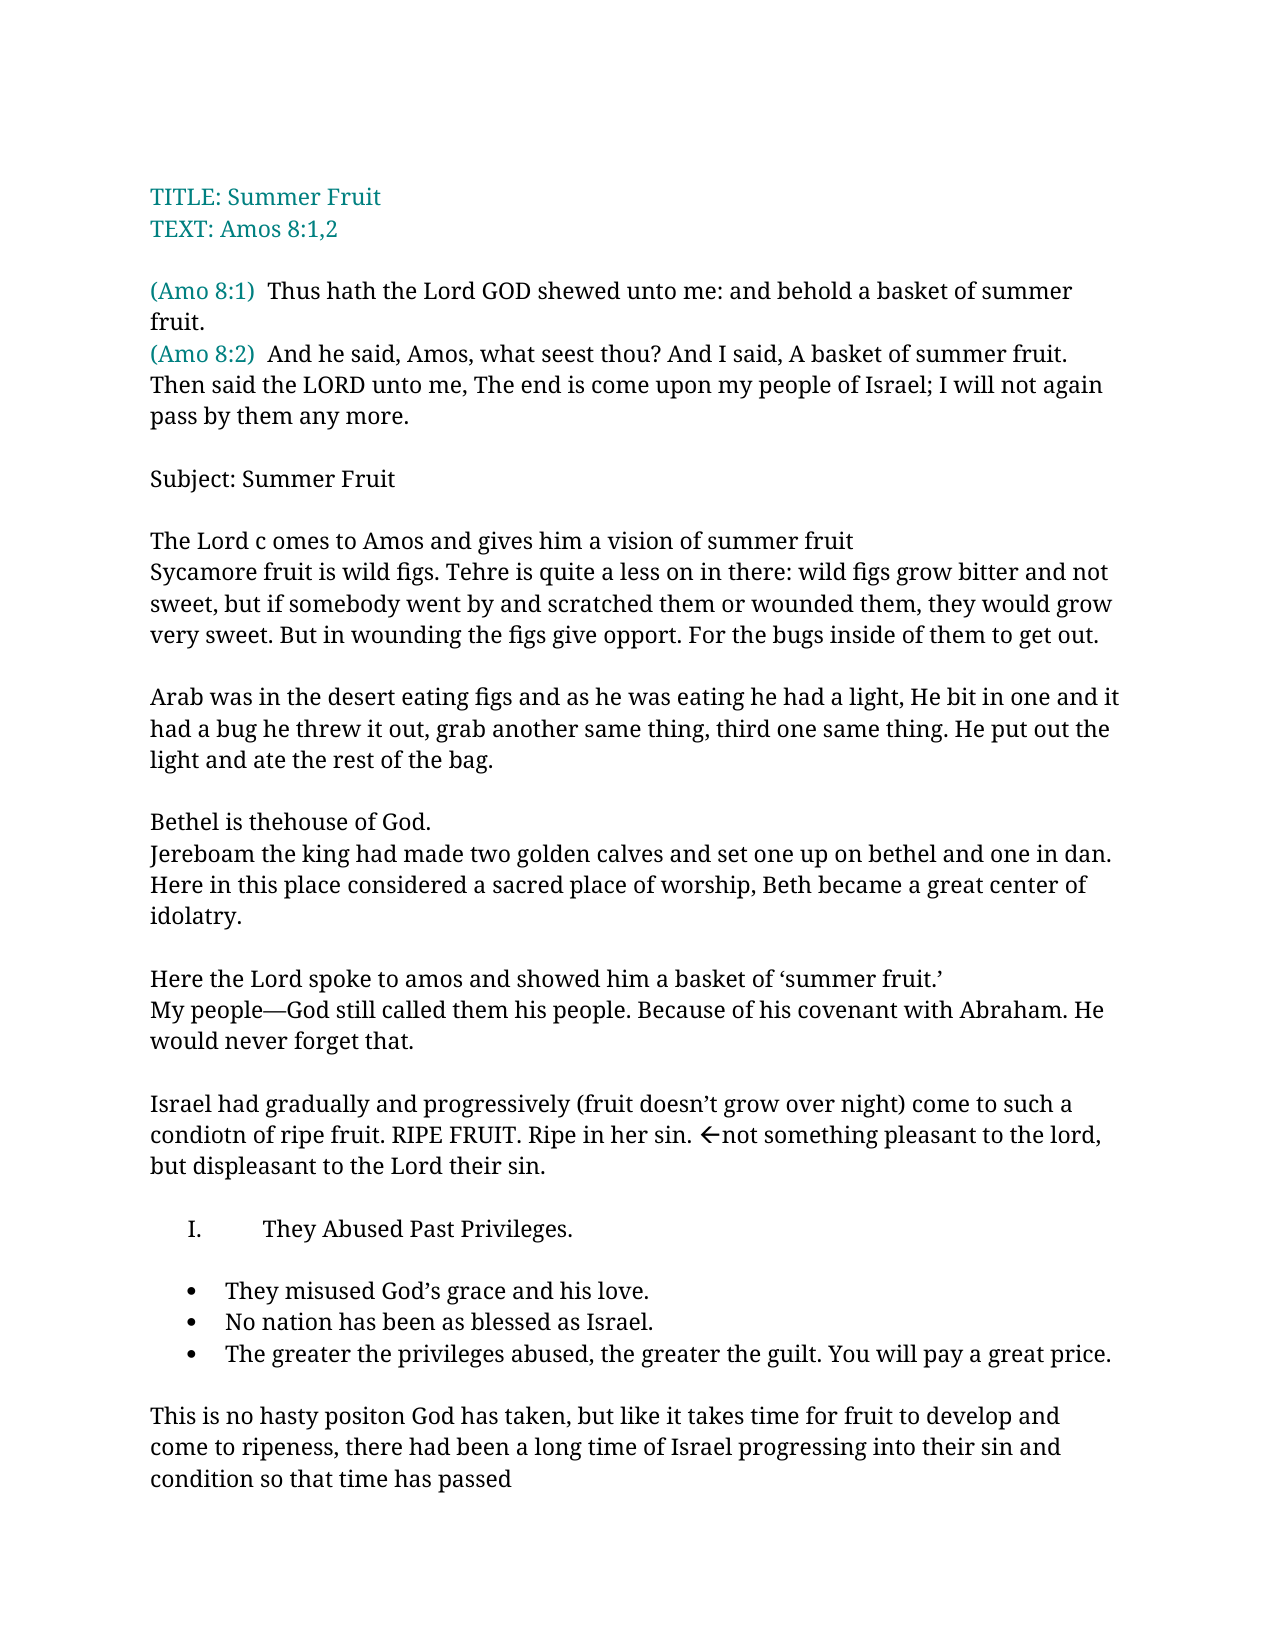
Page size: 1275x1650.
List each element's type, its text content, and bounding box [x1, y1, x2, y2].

text Subject: Summer Fruit [150, 462, 1125, 494]
list They misused God’s grace and his love. [187, 1275, 1125, 1306]
text Here the Lord spoke to amos and showed him a basket of ‘summer fruit.’ [150, 962, 1125, 994]
text Arab was in the desert eating figs and as he was eating he had a light, He bit in one and it had a bug he threw it out, grab another same thing, third one same thing. He put out the light and ate the rest of the bag. [150, 681, 1125, 775]
text TEXT: Amos 8:1,2 [150, 212, 1125, 244]
text Bethel is thehouse of God. [150, 806, 1125, 837]
text TITLE: Summer Fruit [150, 181, 1125, 212]
text Israel had gradually and progressively (fruit doesn’t grow over night) come to such a condiotn of ripe fruit. RIPE FRUIT. Ripe in her sin. not something pleasant to the lord, but displeasant to the Lord their sin. [150, 1087, 1125, 1181]
text Jereboam the king had made two golden calves and set one up on bethel and one in dan. Here in this place considered a sacred place of worship, Beth became a great center of idolatry. [150, 837, 1125, 931]
text My people—God still called them his people. Because of his covenant with Abraham. He would never forget that. [150, 994, 1125, 1056]
text Sycamore fruit is wild figs. Tehre is quite a less on in there: wild figs grow bitter and not sweet, but if somebody went by and scratched them or wounded them, they would grow very sweet. But in wounding the figs give opport. For the bugs inside of them to get out. [150, 556, 1125, 650]
list The greater the privileges abused, the greater the guilt. You will pay a great price. [187, 1337, 1125, 1369]
text (Amo 8:1) Thus hath the Lord GOD shewed unto me: and behold a basket of summer fruit. [150, 275, 1125, 337]
list They Abused Past Privileges. [187, 1212, 1125, 1244]
text This is no hasty positon God has taken, but like it takes time for fruit to develop and come to ripeness, there had been a long time of Israel progressing into their sin and condition so that time has passed [150, 1400, 1125, 1494]
list No nation has been as blessed as Israel. [187, 1306, 1125, 1337]
text (Amo 8:2) And he said, Amos, what seest thou? And I said, A basket of summer fruit. Then said the LORD unto me, The end is come upon my people of Israel; I will not again pass by them any more. [150, 337, 1125, 431]
text The Lord c omes to Amos and gives him a vision of summer fruit [150, 525, 1125, 556]
